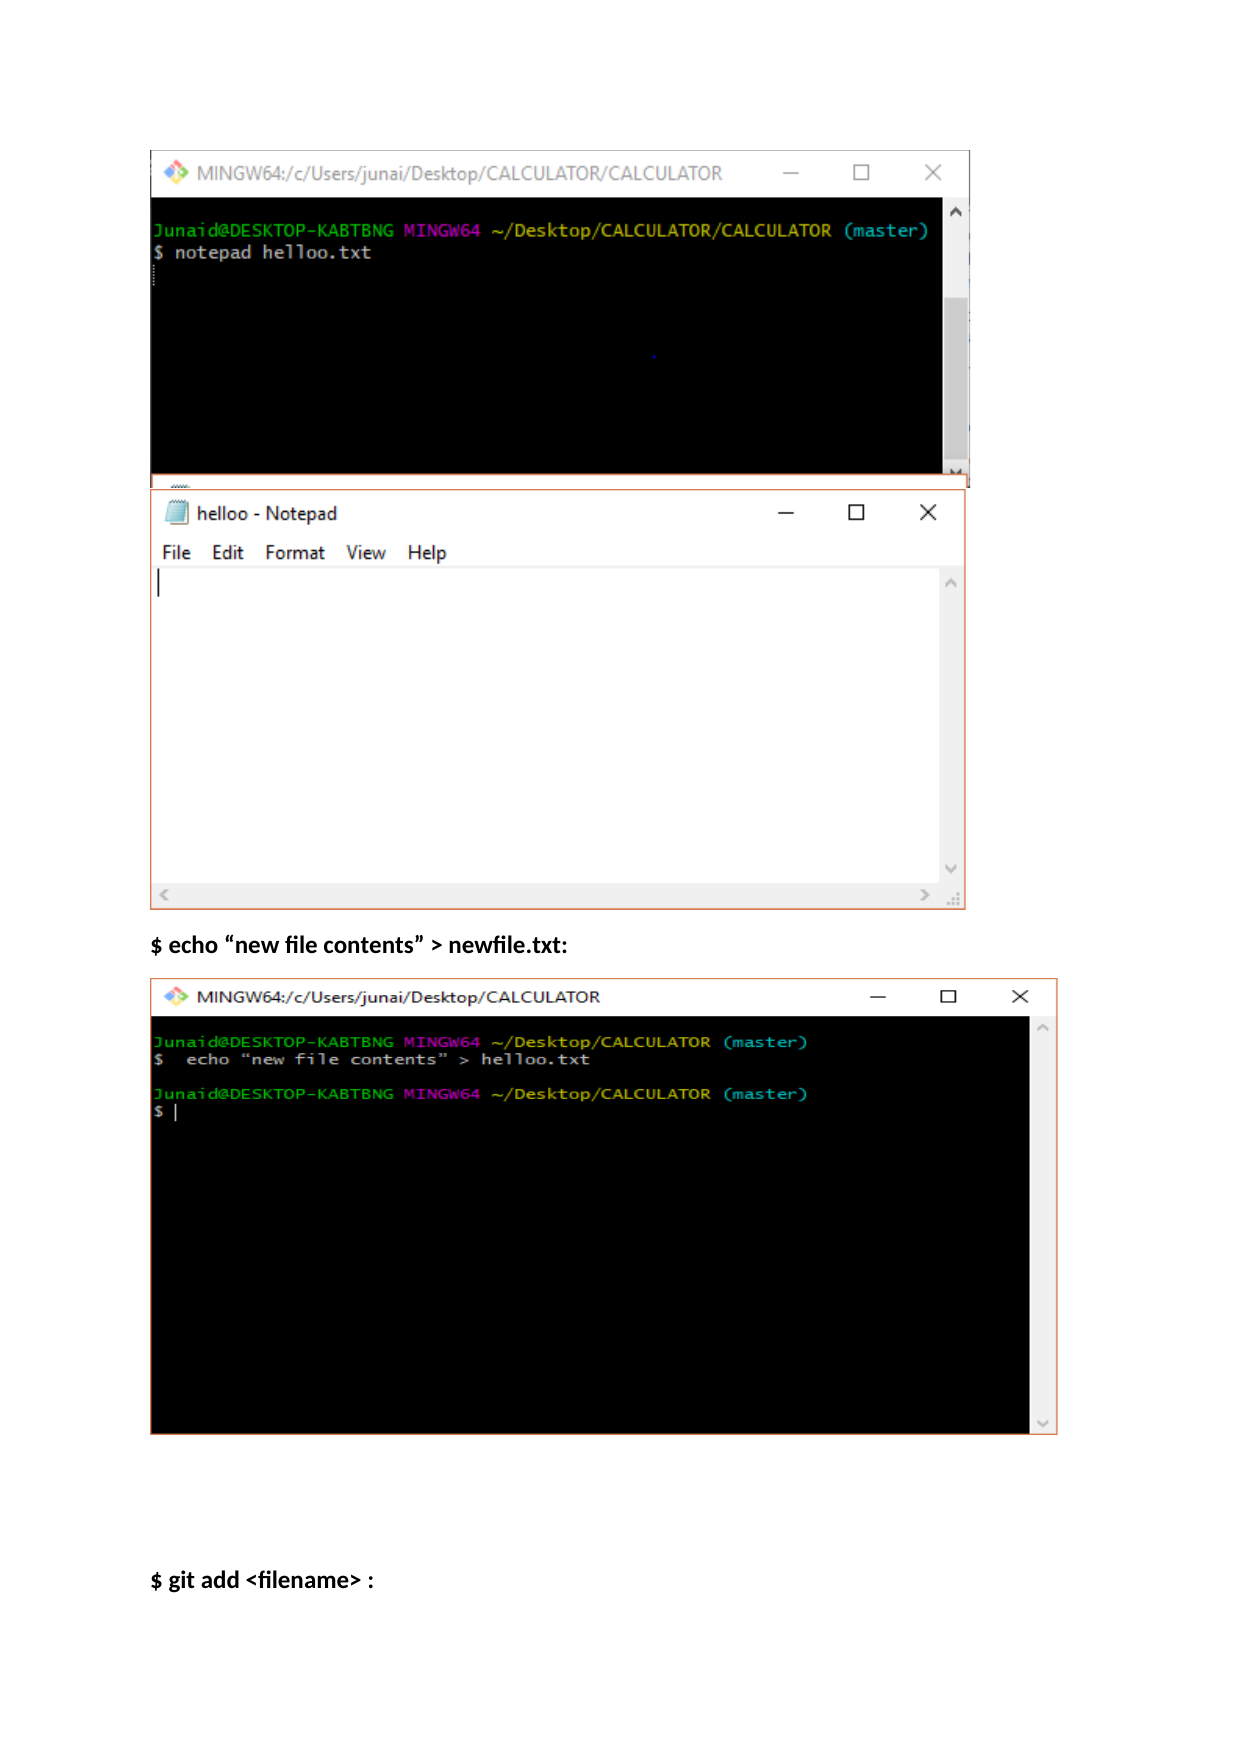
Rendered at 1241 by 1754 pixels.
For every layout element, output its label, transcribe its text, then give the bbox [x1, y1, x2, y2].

text $ git add <filename> : [150, 1564, 1090, 1594]
picture [150, 489, 966, 910]
text $ echo “new file contents” > newfile.txt: [150, 929, 1090, 959]
picture [150, 978, 1058, 1435]
picture [150, 150, 971, 488]
